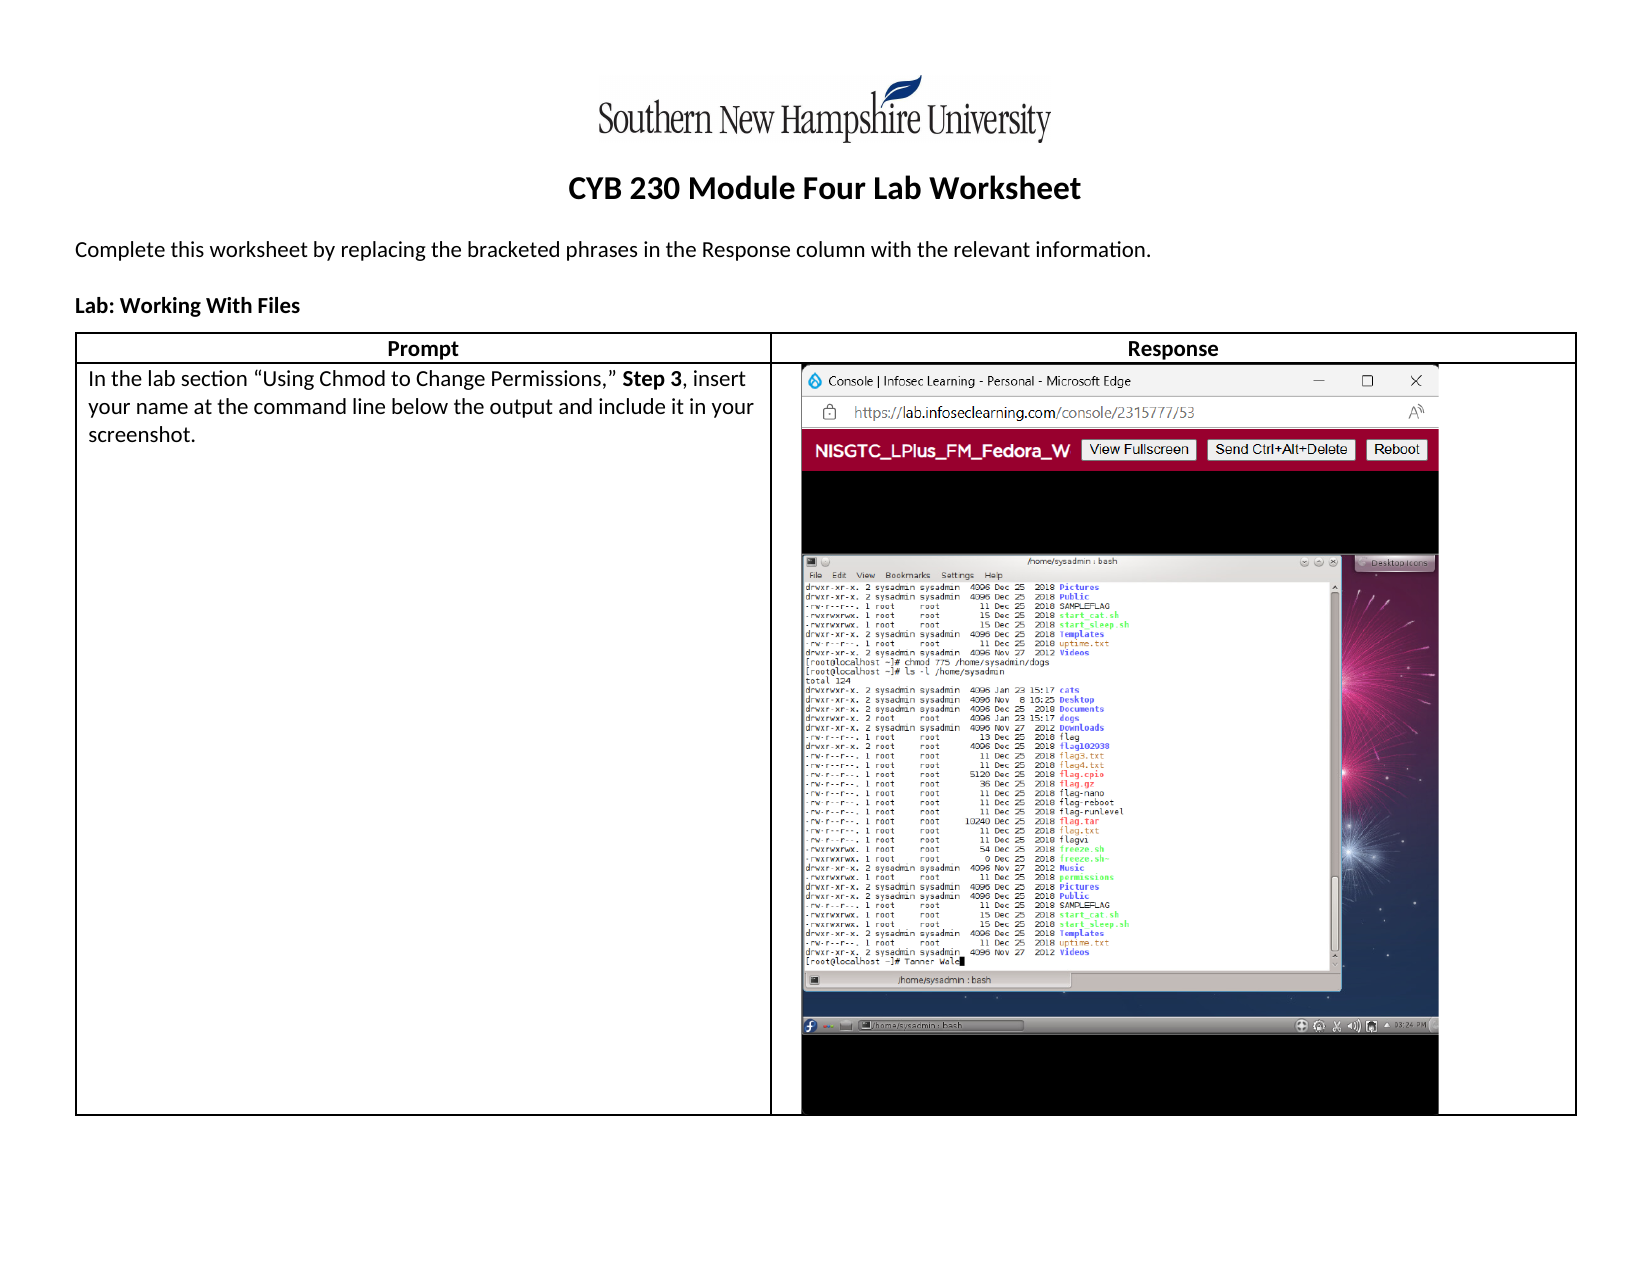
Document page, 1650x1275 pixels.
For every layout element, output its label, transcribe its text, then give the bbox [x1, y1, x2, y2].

subtitle Lab: Working With Files [75, 292, 1575, 320]
subtitle CYB 230 Module Four Lab Worksheet [75, 167, 1575, 208]
table_cell [1439, 364, 1575, 1114]
picture [599, 75, 1051, 143]
table_header Prompt [77, 334, 770, 362]
table_cell [772, 364, 801, 1114]
table_cell In the lab section “Using Chmod to Change Permissions,” Step 3, insert your name at the command line below the output and include it in your screenshot. [77, 364, 770, 1114]
text Complete this worksheet by replacing the bracketed phrases in the Response column with the relevant information. [75, 236, 1575, 264]
table_header Response [772, 334, 1575, 362]
